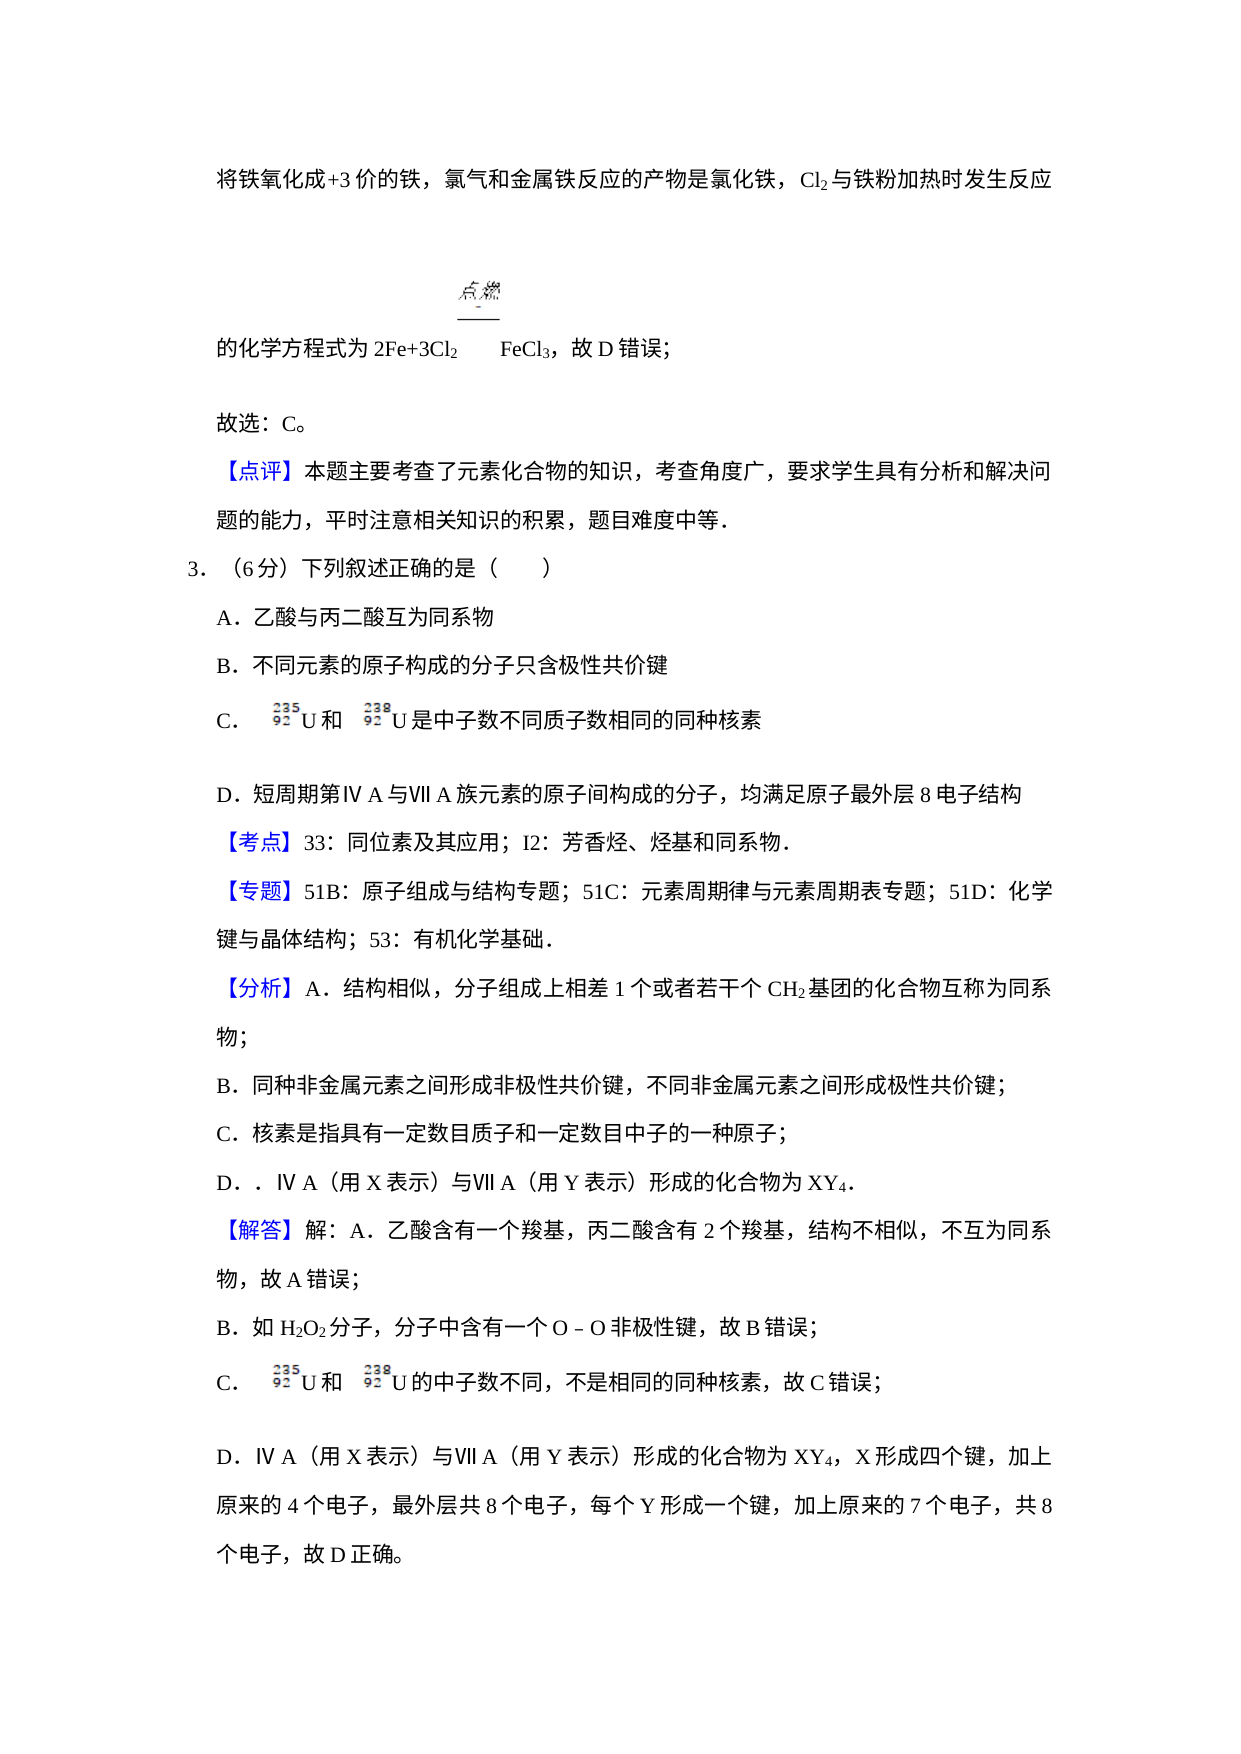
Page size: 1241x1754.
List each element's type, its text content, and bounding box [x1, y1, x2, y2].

picture [343, 695, 392, 729]
text 故选：C。 [216, 405, 1053, 438]
text D．短周期第ⅣA与ⅦA族元素的原子间构成的分子，均满足原子最外层8电子结构 [187, 777, 1053, 809]
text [216, 162, 1053, 389]
text D．．ⅣA（用X表示）与ⅦA（用Y表示）形成的化合物为XY4． [216, 1164, 1053, 1197]
picture [252, 1357, 301, 1391]
text B．同种非金属元素之间形成非极性共价键，不同非金属元素之间形成极性共价键； [216, 1067, 1053, 1100]
text B．不同元素的原子构成的分子只含极性共价键 [187, 647, 1053, 680]
text C．U和U的中子数不同，不是相同的同种核素，故C错误； [216, 1358, 1053, 1423]
text 【分析】A．结构相似，分子组成上相差1个或者若干个CH2基团的化合物互称为同系物； [216, 970, 1053, 1052]
text 【专题】51B：原子组成与结构专题；51C：元素周期律与元素周期表专题；51D：化学键与晶体结构；53：有机化学基础． [216, 873, 1053, 954]
picture [252, 695, 301, 729]
text C．U和U是中子数不同质子数相同的同种核素 [187, 696, 1053, 761]
text C．核素是指具有一定数目质子和一定数目中子的一种原子； [216, 1116, 1053, 1148]
text A．乙酸与丙二酸互为同系物 [187, 599, 1053, 632]
text 【解答】解：A．乙酸含有一个羧基，丙二酸含有2个羧基，结构不相似，不互为同系物，故A错误； [216, 1212, 1053, 1294]
picture [457, 259, 500, 357]
picture [343, 1357, 392, 1391]
text 【考点】33：同位素及其应用；I2：芳香烃、烃基和同系物．菁优网版权所有 [216, 825, 1053, 857]
text 【点评】本题主要考查了元素化合物的知识，考查角度广，要求学生具有分析和解决问题的能力，平时注意相关知识的积累，题目难度中等． [216, 454, 1053, 535]
text 3．（6分）下列叙述正确的是（ ） [187, 551, 1053, 583]
text D．ⅣA（用X表示）与ⅦA（用Y表示）形成的化合物为XY4，X形成四个键，加上原来的4个电子，最外层共8个电子，每个Y形成一个键，加上原来的7个电子，共8个电子，故D正确。 [216, 1439, 1053, 1569]
text B．如 H2O2分子，分子中含有一个O﹣O非极性键，故B错误； [216, 1309, 1053, 1342]
